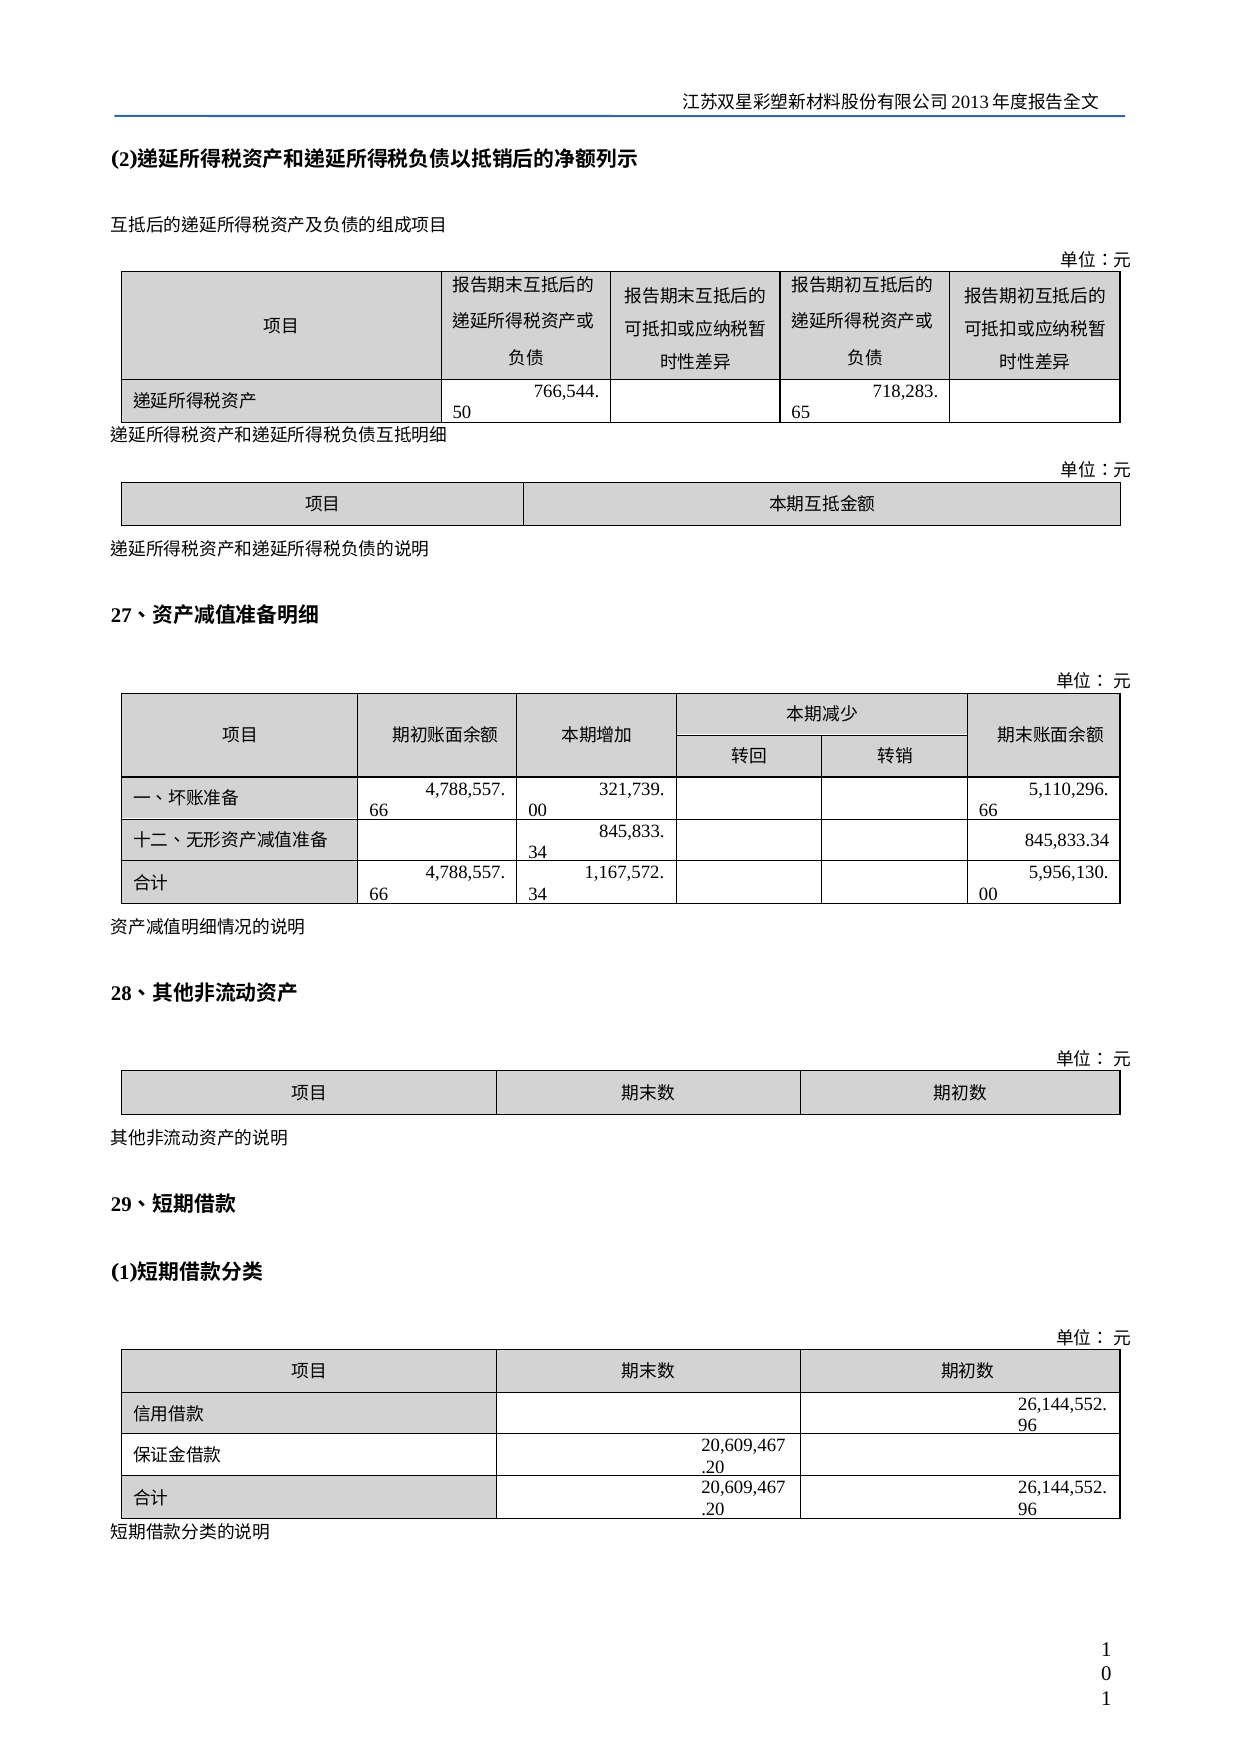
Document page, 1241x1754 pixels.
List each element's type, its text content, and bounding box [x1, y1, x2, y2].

text 其他非流动资产的说明 [111, 1125, 1131, 1149]
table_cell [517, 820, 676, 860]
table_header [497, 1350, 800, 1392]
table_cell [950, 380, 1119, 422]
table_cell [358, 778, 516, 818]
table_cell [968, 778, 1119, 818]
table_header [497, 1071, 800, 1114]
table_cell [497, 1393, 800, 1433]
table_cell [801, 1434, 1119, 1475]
text (2)递延所得税资产和递延所得税负债以抵销后的净额列示 [111, 144, 1131, 173]
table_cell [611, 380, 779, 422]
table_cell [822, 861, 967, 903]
text 29、短期借款 [111, 1189, 1131, 1217]
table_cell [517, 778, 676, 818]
text (1)短期借款分类 [111, 1257, 1131, 1286]
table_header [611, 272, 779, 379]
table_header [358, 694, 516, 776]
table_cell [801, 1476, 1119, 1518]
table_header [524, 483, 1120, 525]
text 资产减值明细情况的说明 [111, 914, 1131, 938]
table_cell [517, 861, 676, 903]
text 单位： 元 [111, 1325, 1131, 1349]
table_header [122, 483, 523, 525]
text 互抵后的递延所得税资产及负债的组成项目 [111, 212, 1131, 237]
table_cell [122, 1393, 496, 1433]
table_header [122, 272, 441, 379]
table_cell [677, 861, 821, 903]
text 单位：元 [111, 457, 1131, 482]
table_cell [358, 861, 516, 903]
text 短期借款分类的说明 [111, 1519, 1131, 1543]
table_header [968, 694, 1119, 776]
text 27、资产减值准备明细 [111, 600, 1131, 629]
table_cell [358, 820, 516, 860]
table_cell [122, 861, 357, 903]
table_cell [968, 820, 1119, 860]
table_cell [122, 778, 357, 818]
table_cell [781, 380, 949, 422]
text 单位： 元 [111, 668, 1131, 692]
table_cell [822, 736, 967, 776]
text 递延所得税资产和递延所得税负债互抵明细 [111, 423, 1131, 447]
text 递延所得税资产和递延所得税负债的说明 [111, 537, 1131, 561]
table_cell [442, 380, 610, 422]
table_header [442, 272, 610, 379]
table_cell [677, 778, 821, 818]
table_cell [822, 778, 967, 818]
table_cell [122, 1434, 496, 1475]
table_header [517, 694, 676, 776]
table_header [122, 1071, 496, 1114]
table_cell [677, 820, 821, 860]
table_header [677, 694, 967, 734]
text 单位：元 [111, 247, 1131, 271]
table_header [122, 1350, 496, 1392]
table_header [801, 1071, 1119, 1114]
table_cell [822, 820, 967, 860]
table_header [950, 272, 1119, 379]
text 28、其他非流动资产 [111, 978, 1131, 1007]
text 单位： 元 [111, 1046, 1131, 1070]
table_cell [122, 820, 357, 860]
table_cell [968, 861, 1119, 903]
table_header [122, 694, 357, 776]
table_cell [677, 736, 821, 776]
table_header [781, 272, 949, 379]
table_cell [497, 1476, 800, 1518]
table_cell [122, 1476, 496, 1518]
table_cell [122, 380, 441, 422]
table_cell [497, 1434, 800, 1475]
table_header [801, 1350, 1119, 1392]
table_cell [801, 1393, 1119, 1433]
